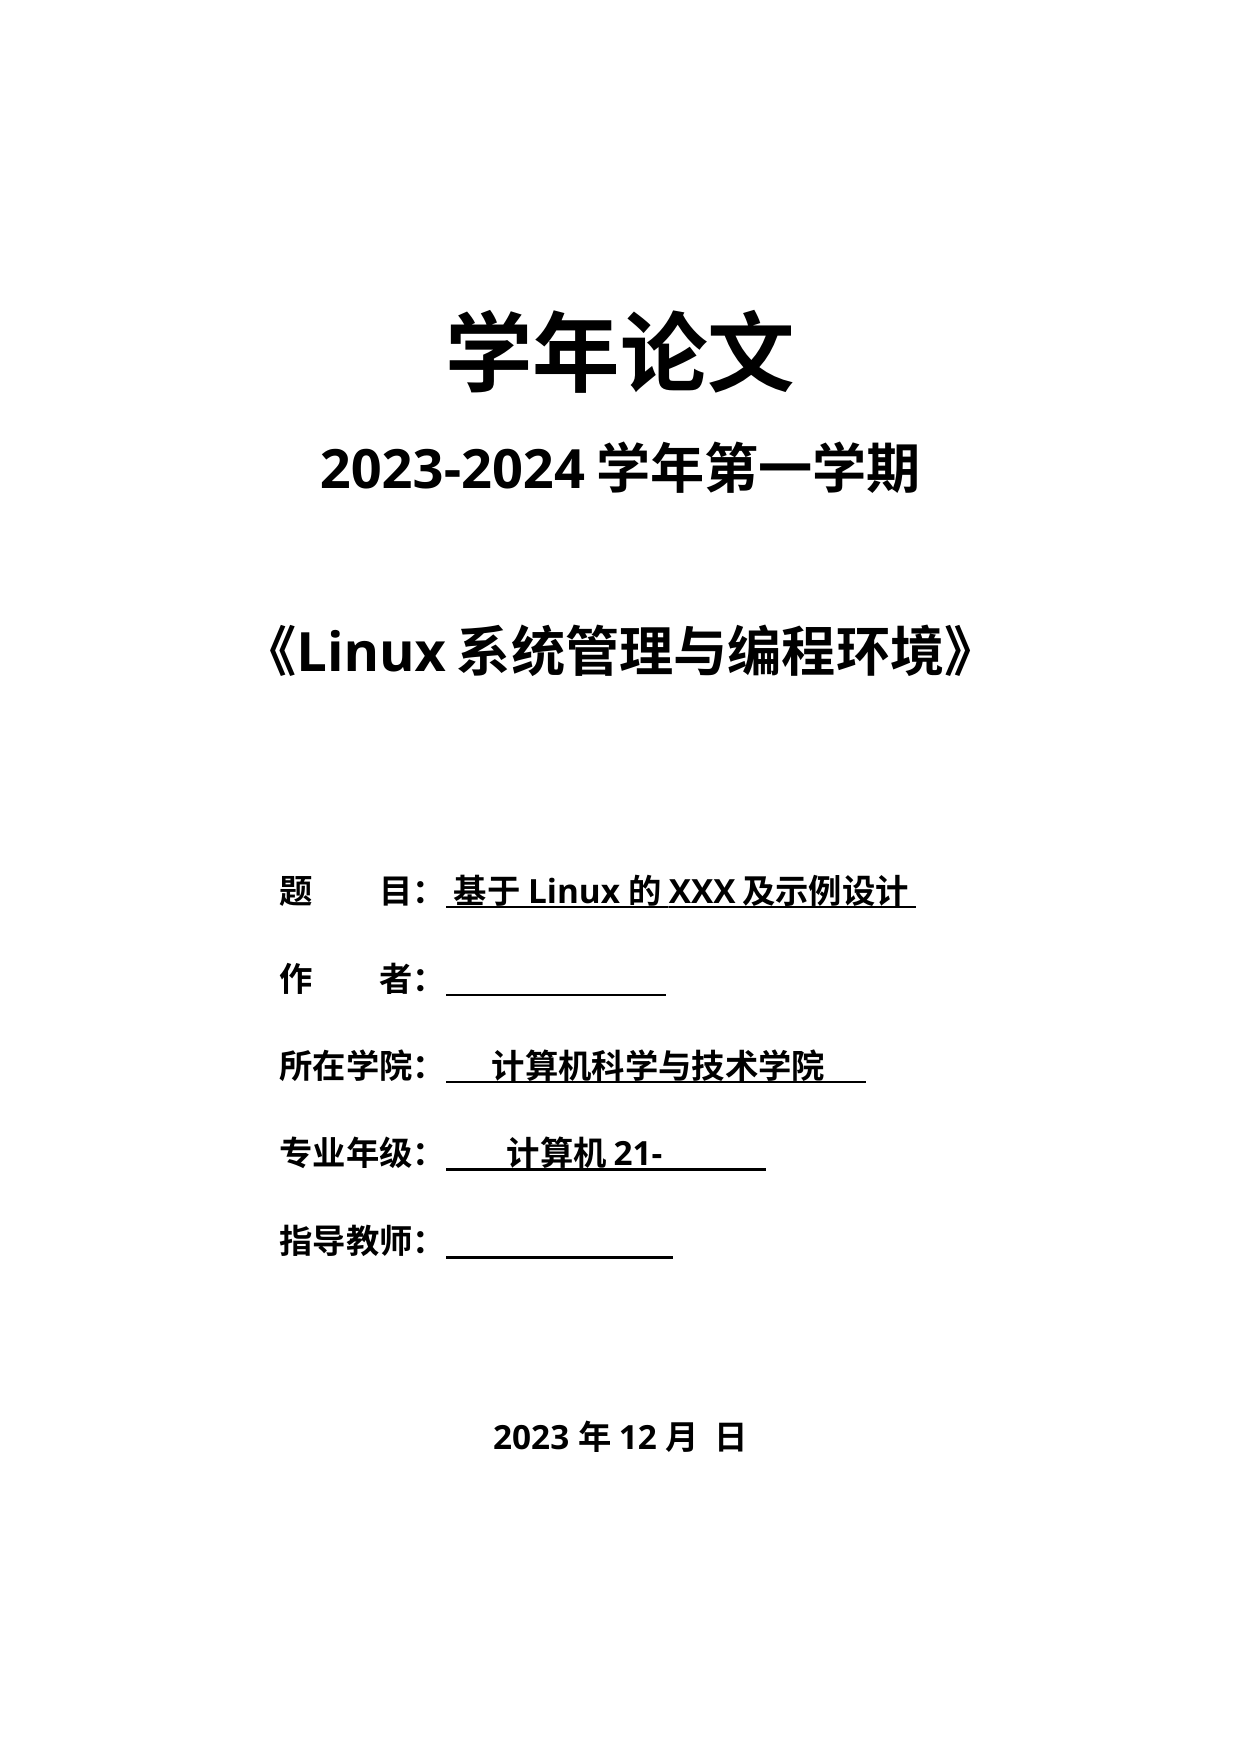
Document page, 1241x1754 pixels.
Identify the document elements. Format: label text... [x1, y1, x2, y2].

text 学年论文 [153, 284, 1087, 410]
text 2023-2024学年第一学期 [153, 426, 1087, 504]
text 专业年级： 计算机21- [153, 1127, 1087, 1176]
text 2023 年 12 月 日 [153, 1416, 1087, 1457]
text 指导教师： [153, 1215, 1087, 1263]
text 作 者： [153, 952, 1087, 1001]
text 题 目： 基于 Linux 的XXX及示例设计 [153, 864, 1087, 913]
text 《Linux系统管理与编程环境》 [153, 608, 1087, 687]
text 所在学院： 计算机科学与技术学院 [153, 1040, 1087, 1088]
